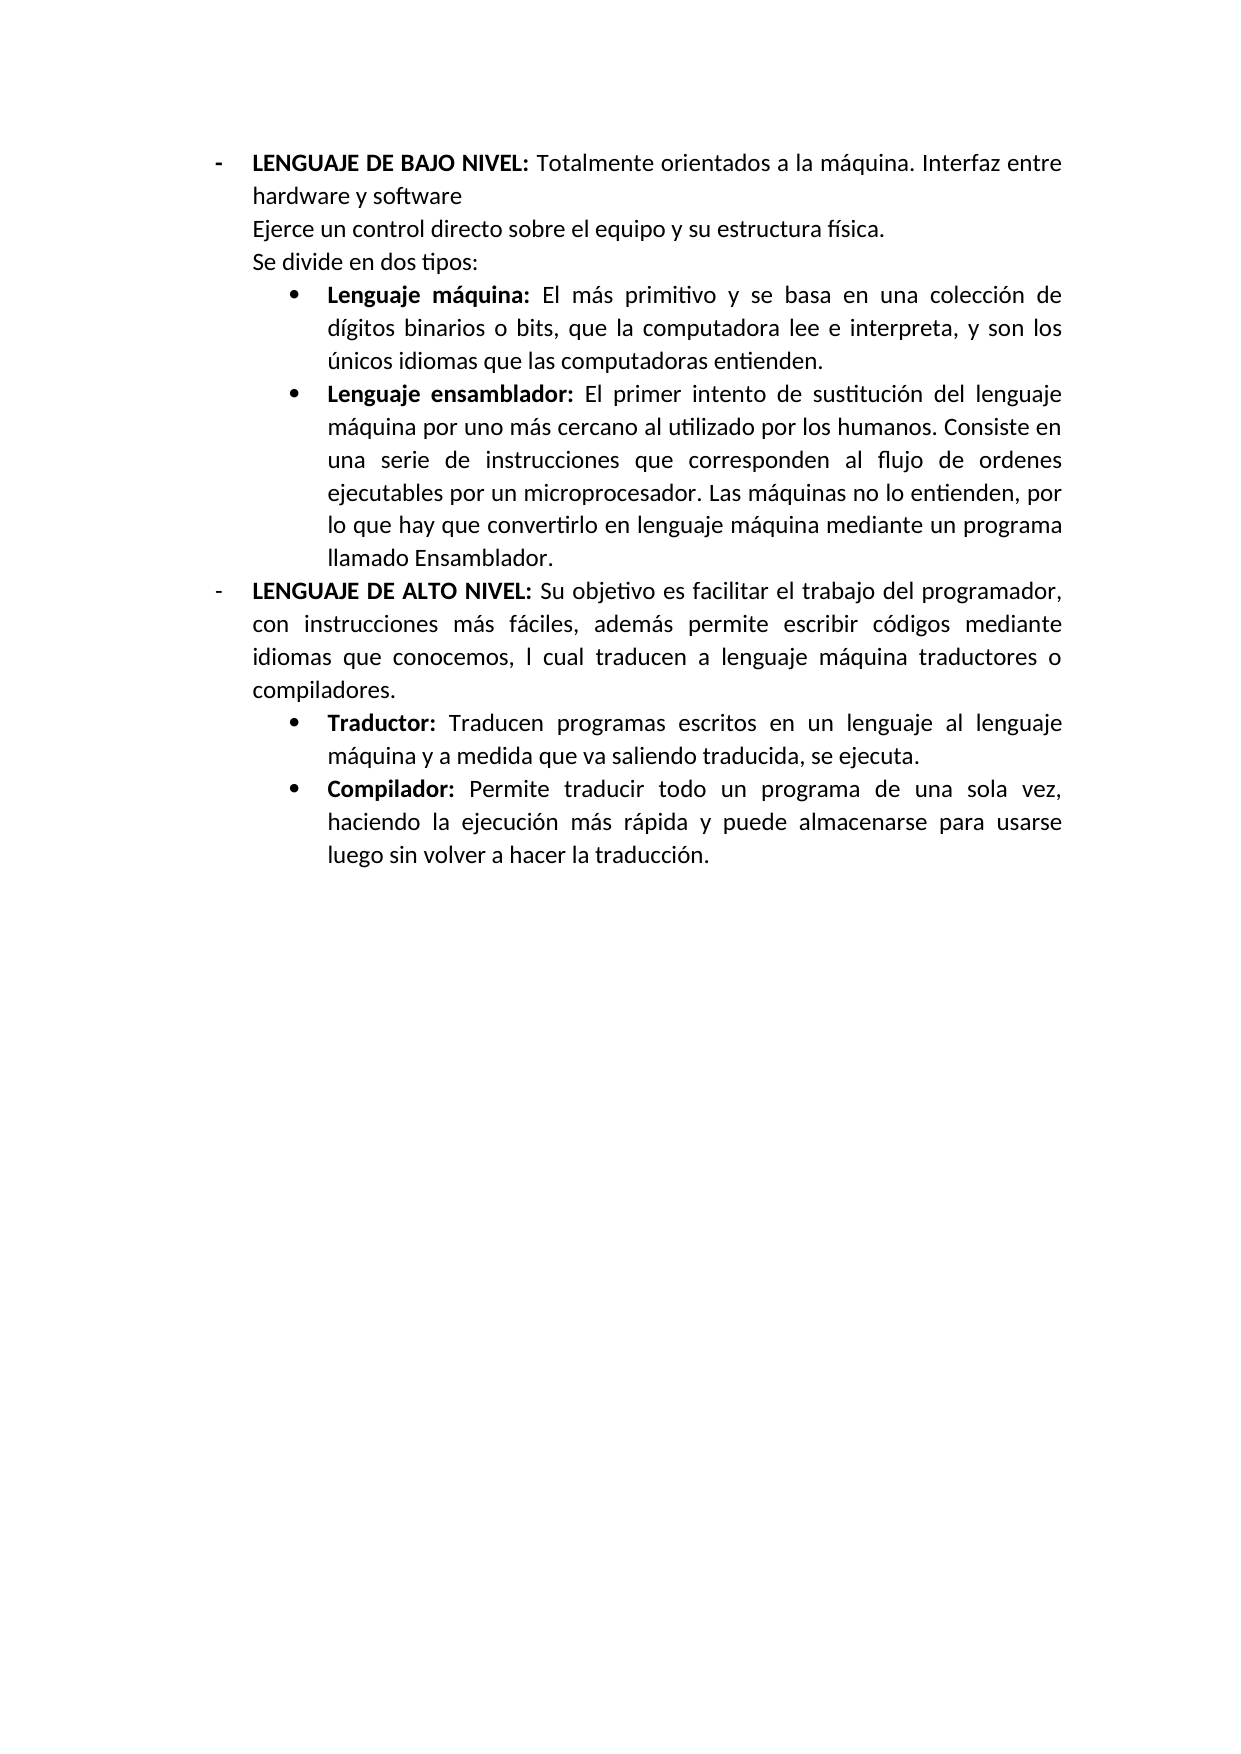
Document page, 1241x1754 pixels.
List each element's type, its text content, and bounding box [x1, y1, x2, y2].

list Traductor: Traducen programas escritos en un lenguaje al lenguaje máquina y a medida que va saliendo traducida, se ejecuta. [290, 707, 1063, 771]
list Ejerce un control directo sobre el equipo y su estructura física. [252, 213, 1063, 244]
list Lenguaje ensamblador: El primer intento de sustitución del lenguaje máquina por uno más cercano al utilizado por los humanos. Consiste en una serie de instrucciones que corresponden al flujo de ordenes ejecutables por un microprocesador. Las máquinas no lo entienden, por lo que hay que convertirlo en lenguaje máquina mediante un programa llamado Ensamblador. [290, 378, 1063, 573]
list Se divide en dos tipos: [252, 246, 1063, 277]
list LENGUAJE DE BAJO NIVEL: Totalmente orientados a la máquina. Interfaz entre hardware y software [215, 148, 1063, 211]
list Lenguaje máquina: El más primitivo y se basa en una colección de dígitos binarios o bits, que la computadora lee e interpreta, y son los únicos idiomas que las computadoras entienden. [290, 279, 1063, 376]
list LENGUAJE DE ALTO NIVEL: Su objetivo es facilitar el trabajo del programador, con instrucciones más fáciles, además permite escribir códigos mediante idiomas que conocemos, l cual traducen a lenguaje máquina traductores o compiladores. [215, 576, 1063, 705]
list Compilador: Permite traducir todo un programa de una sola vez, haciendo la ejecución más rápida y puede almacenarse para usarse luego sin volver a hacer la traducción. [290, 773, 1063, 869]
